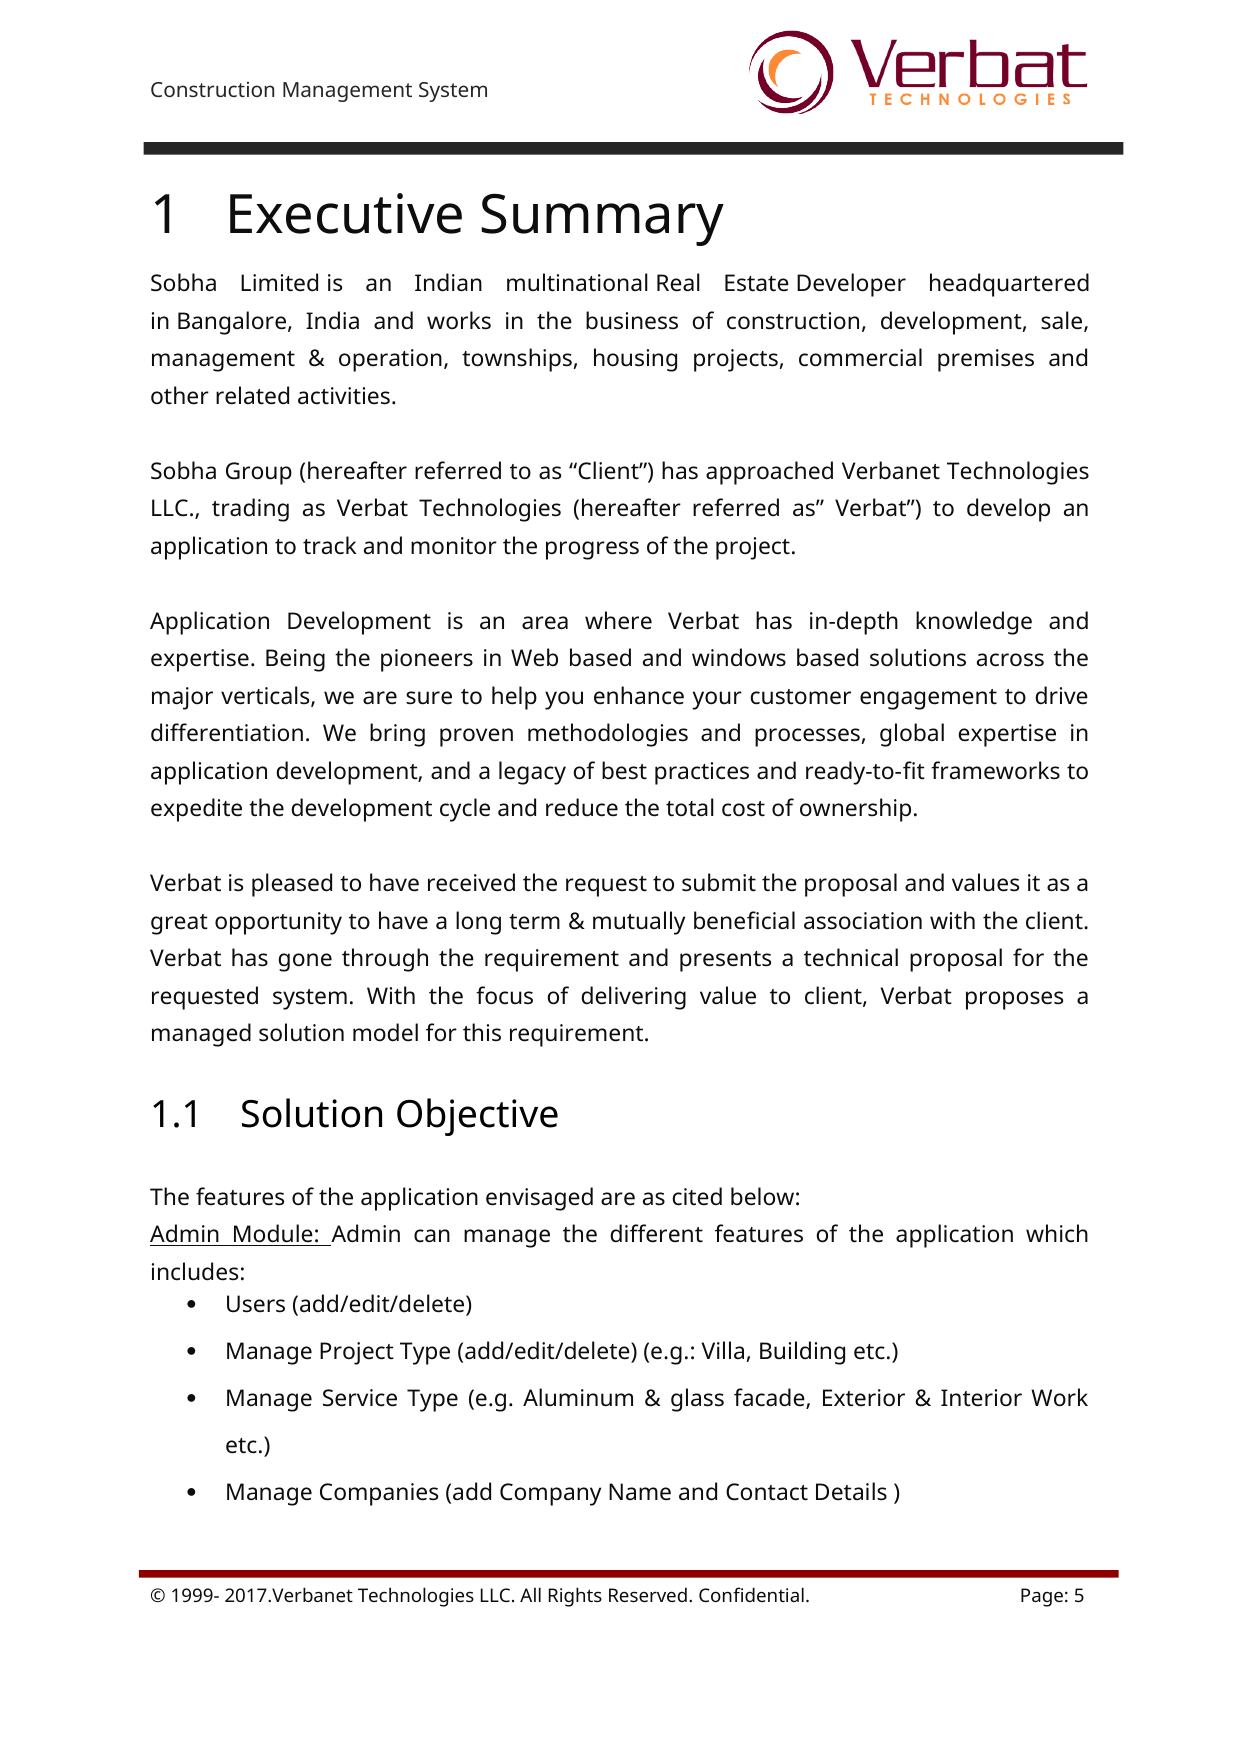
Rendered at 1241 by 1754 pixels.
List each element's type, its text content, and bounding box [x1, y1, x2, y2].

list Manage Companies (add Company Name and Contact Details ) [187, 1475, 1090, 1507]
text Application Development is an area where Verbat has in-depth knowledge and expertise. Being the pioneers in Web based and windows based solutions across the major verticals, we are sure to help you enhance your customer engagement to drive differentiation. We bring proven methodologies and processes, global expertise in application development, and a legacy of best practices and ready-to-fit frameworks to expedite the development cycle and reduce the total cost of ownership. [150, 599, 1090, 824]
text Sobha Group (hereafter referred to as “Client”) has approached Verbanet Technologies LLC., trading as Verbat Technologies (hereafter referred as” Verbat”) to develop an application to track and monitor the progress of the project. [150, 449, 1090, 562]
picture [745, 26, 1089, 114]
subtitle Executive Summary [150, 176, 1090, 249]
subtitle Solution Objective [150, 1087, 1090, 1138]
text The features of the application envisaged are as cited below: [150, 1175, 1090, 1213]
list Users (add/edit/delete) [187, 1288, 1090, 1319]
text Admin Module: Admin can manage the different features of the application which includes: [150, 1213, 1090, 1288]
text Verbat is pleased to have received the request to submit the proposal and values it as a great opportunity to have a long term & mutually beneficial association with the client. Verbat has gone through the requirement and presents a technical proposal for the requested system. With the focus of delivering value to client, Verbat proposes a managed solution model for this requirement. [150, 862, 1090, 1049]
list Manage Project Type (add/edit/delete) (e.g.: Villa, Building etc.) [187, 1335, 1090, 1366]
text Sobha Limited is an Indian multinational Real Estate Developer headquartered in Bangalore, India and works in the business of construction, development, sale, management & operation, townships, housing projects, commercial premises and other related activities. [150, 262, 1090, 412]
list Manage Service Type (e.g. Aluminum & glass facade, Exterior & Interior Work etc.) [187, 1382, 1090, 1460]
